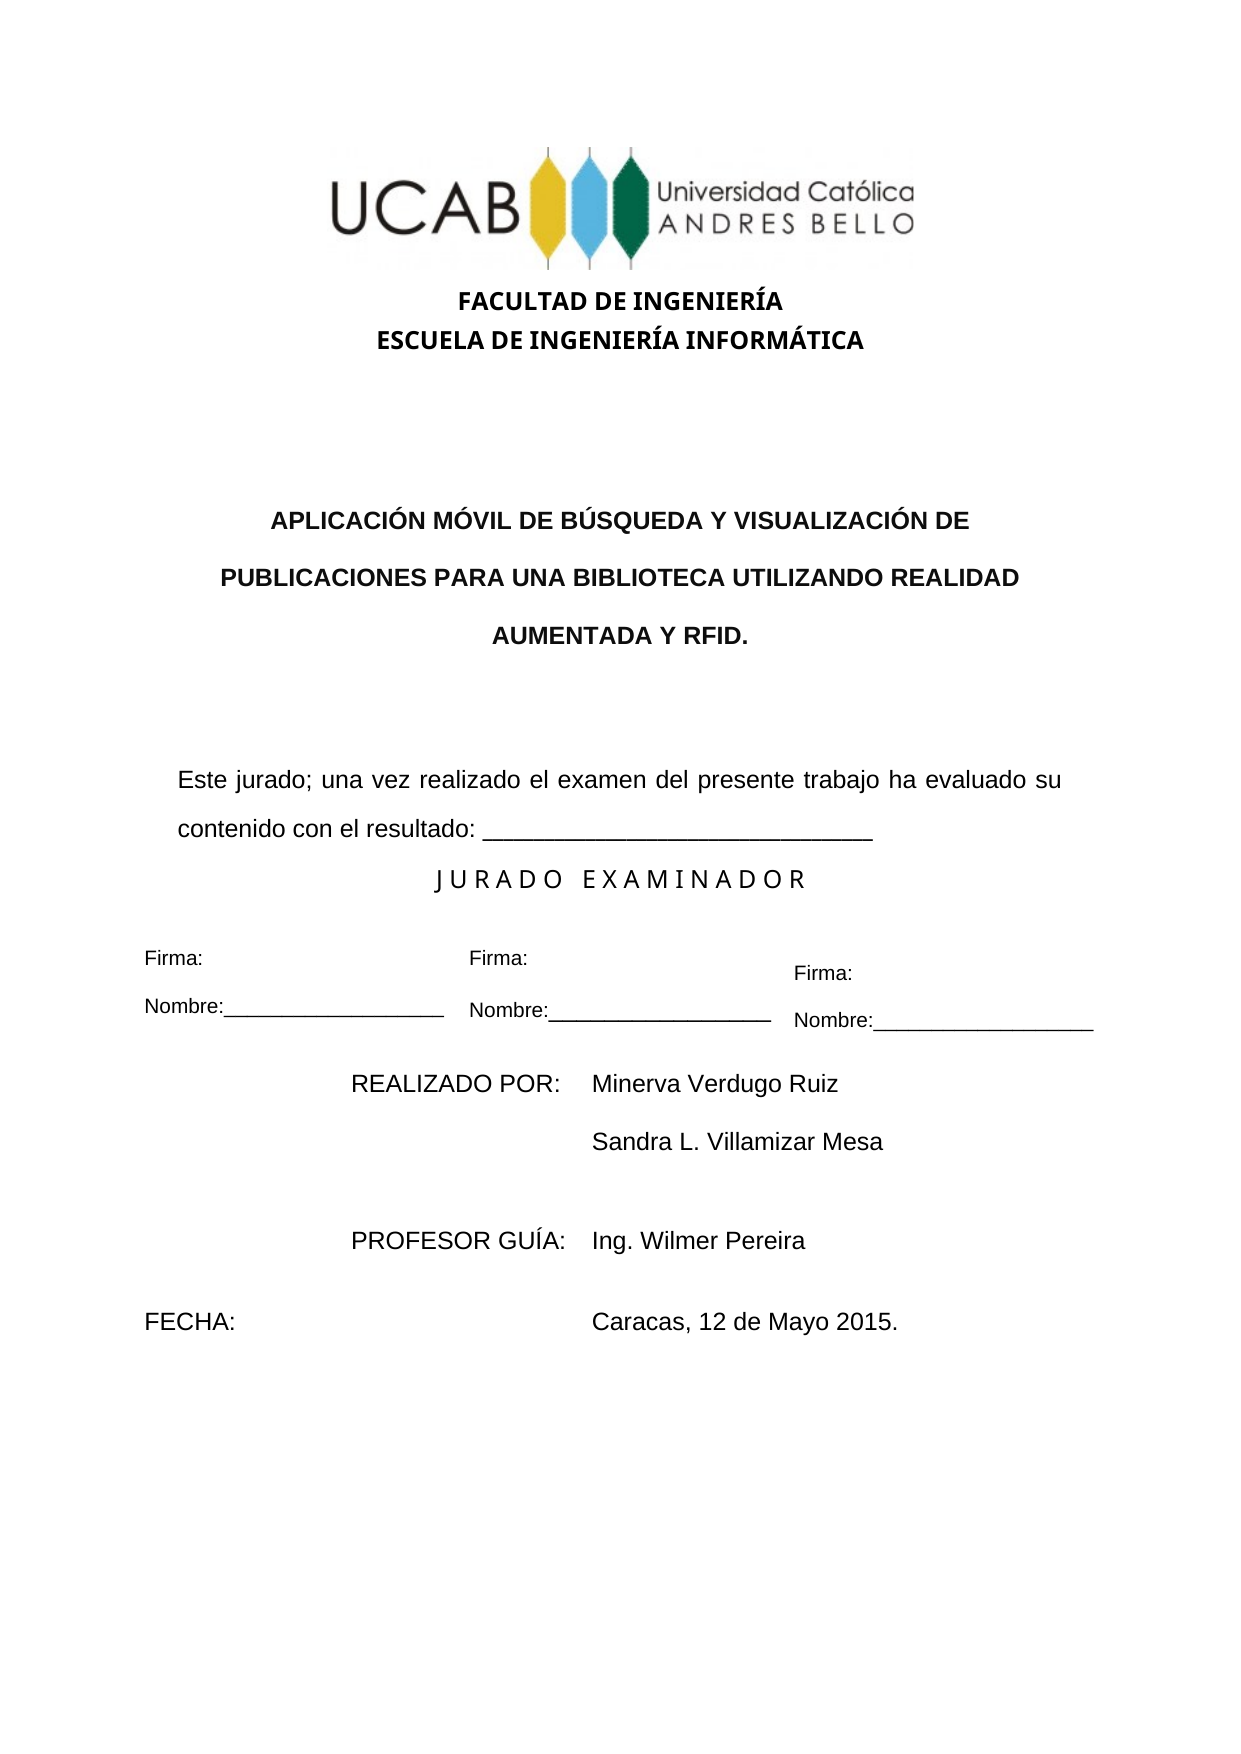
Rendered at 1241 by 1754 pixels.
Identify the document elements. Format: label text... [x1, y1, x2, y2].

table_cell Ing. Wilmer Pereira [580, 1213, 1046, 1295]
table_cell PROFESOR GUÍA: [133, 1213, 580, 1295]
table_header Firma: Nombre:___________________ [133, 913, 458, 1056]
table_header Firma: Nombre:___________________ [783, 913, 1107, 1056]
table_header Firma: Nombre:________________ [458, 913, 782, 1056]
text APLICACIÓN MÓVIL DE BÚSQUEDA Y VISUALIZACIÓN DE PUBLICACIONES PARA UNA BIBLIOTECA UTILIZANDO REALIDAD AUMENTADA Y RFID. [177, 506, 1063, 650]
table_cell FECHA: [133, 1295, 580, 1394]
text Este jurado; una vez realizado el examen del presente trabajo ha evaluado su contenido con el resultado: ______________________________________ [177, 765, 1063, 844]
text FACULTAD DE INGENIERÍA [177, 284, 1063, 318]
table_cell Minerva Verdugo Ruiz Sandra L. Villamizar Mesa [580, 1056, 1046, 1213]
picture [326, 147, 914, 270]
table_cell Caracas, 12 de Mayo 2015. [580, 1295, 1046, 1394]
text J U R A D O E X A M I N A D O R [177, 861, 1063, 896]
text ESCUELA DE INGENIERÍA INFORMÁTICA [177, 323, 1063, 357]
table_cell REALIZADO POR: [133, 1056, 580, 1213]
